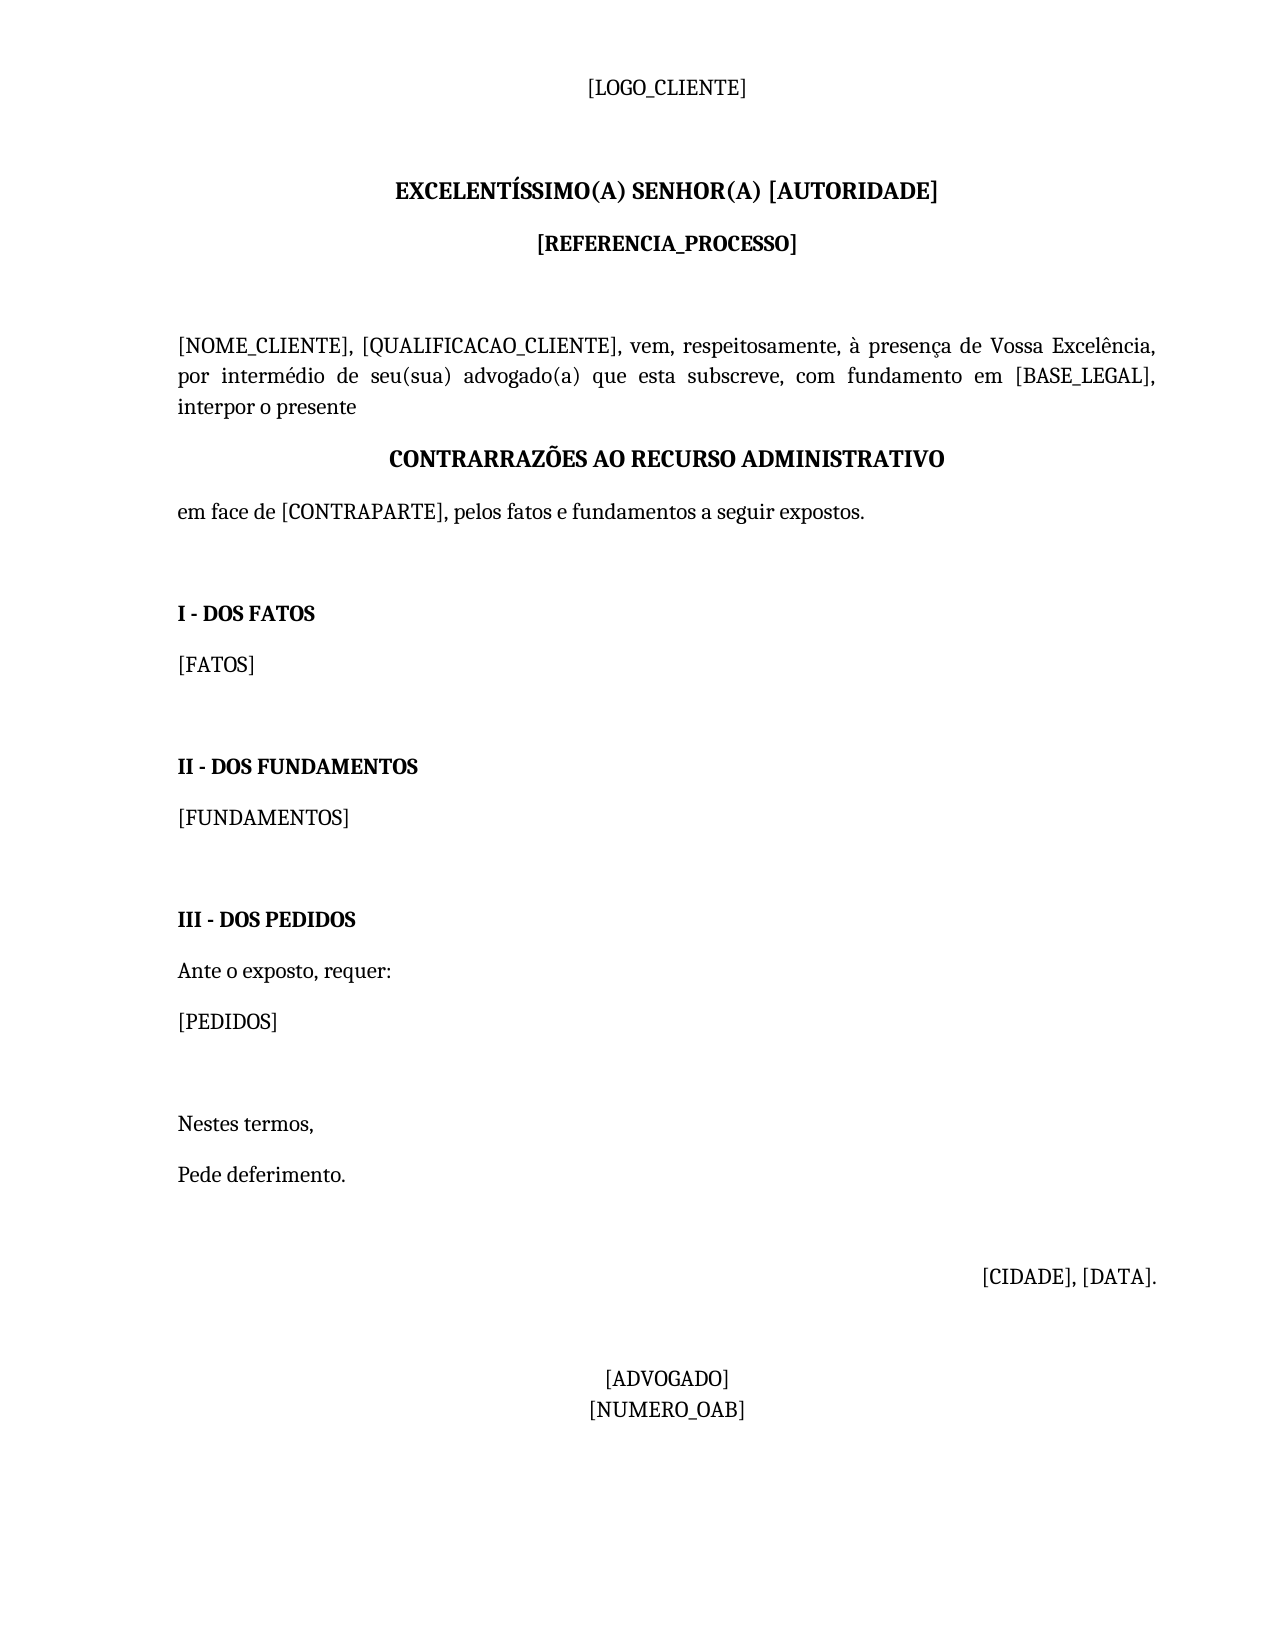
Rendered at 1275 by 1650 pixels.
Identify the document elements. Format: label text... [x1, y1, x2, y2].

text [PEDIDOS] [177, 1009, 1157, 1035]
text III - DOS PEDIDOS [177, 907, 1157, 933]
text [REFERENCIA_PROCESSO] [177, 231, 1157, 257]
text [CIDADE], [DATA]. [177, 1264, 1157, 1290]
text II - DOS FUNDAMENTOS [177, 754, 1157, 780]
text I - DOS FATOS [177, 601, 1157, 627]
text Nestes termos, [177, 1111, 1157, 1137]
text [NOME_CLIENTE], [QUALIFICACAO_CLIENTE], vem, respeitosamente, à presença de Vossa Excelência, por intermédio de seu(sua) advogado(a) que esta subscreve, com fundamento em [BASE_LEGAL], interpor o presente [177, 333, 1157, 420]
text [ADVOGADO] [NUMERO_OAB] [177, 1366, 1157, 1423]
text Pede deferimento. [177, 1162, 1157, 1188]
text [FATOS] [177, 652, 1157, 678]
text [FUNDAMENTOS] [177, 805, 1157, 831]
text CONTRARRAZÕES AO RECURSO ADMINISTRATIVO [177, 444, 1157, 473]
text Ante o exposto, requer: [177, 958, 1157, 984]
text em face de [CONTRAPARTE], pelos fatos e fundamentos a seguir expostos. [177, 498, 1157, 525]
text EXCELENTÍSSIMO(A) SENHOR(A) [AUTORIDADE] [177, 177, 1157, 206]
